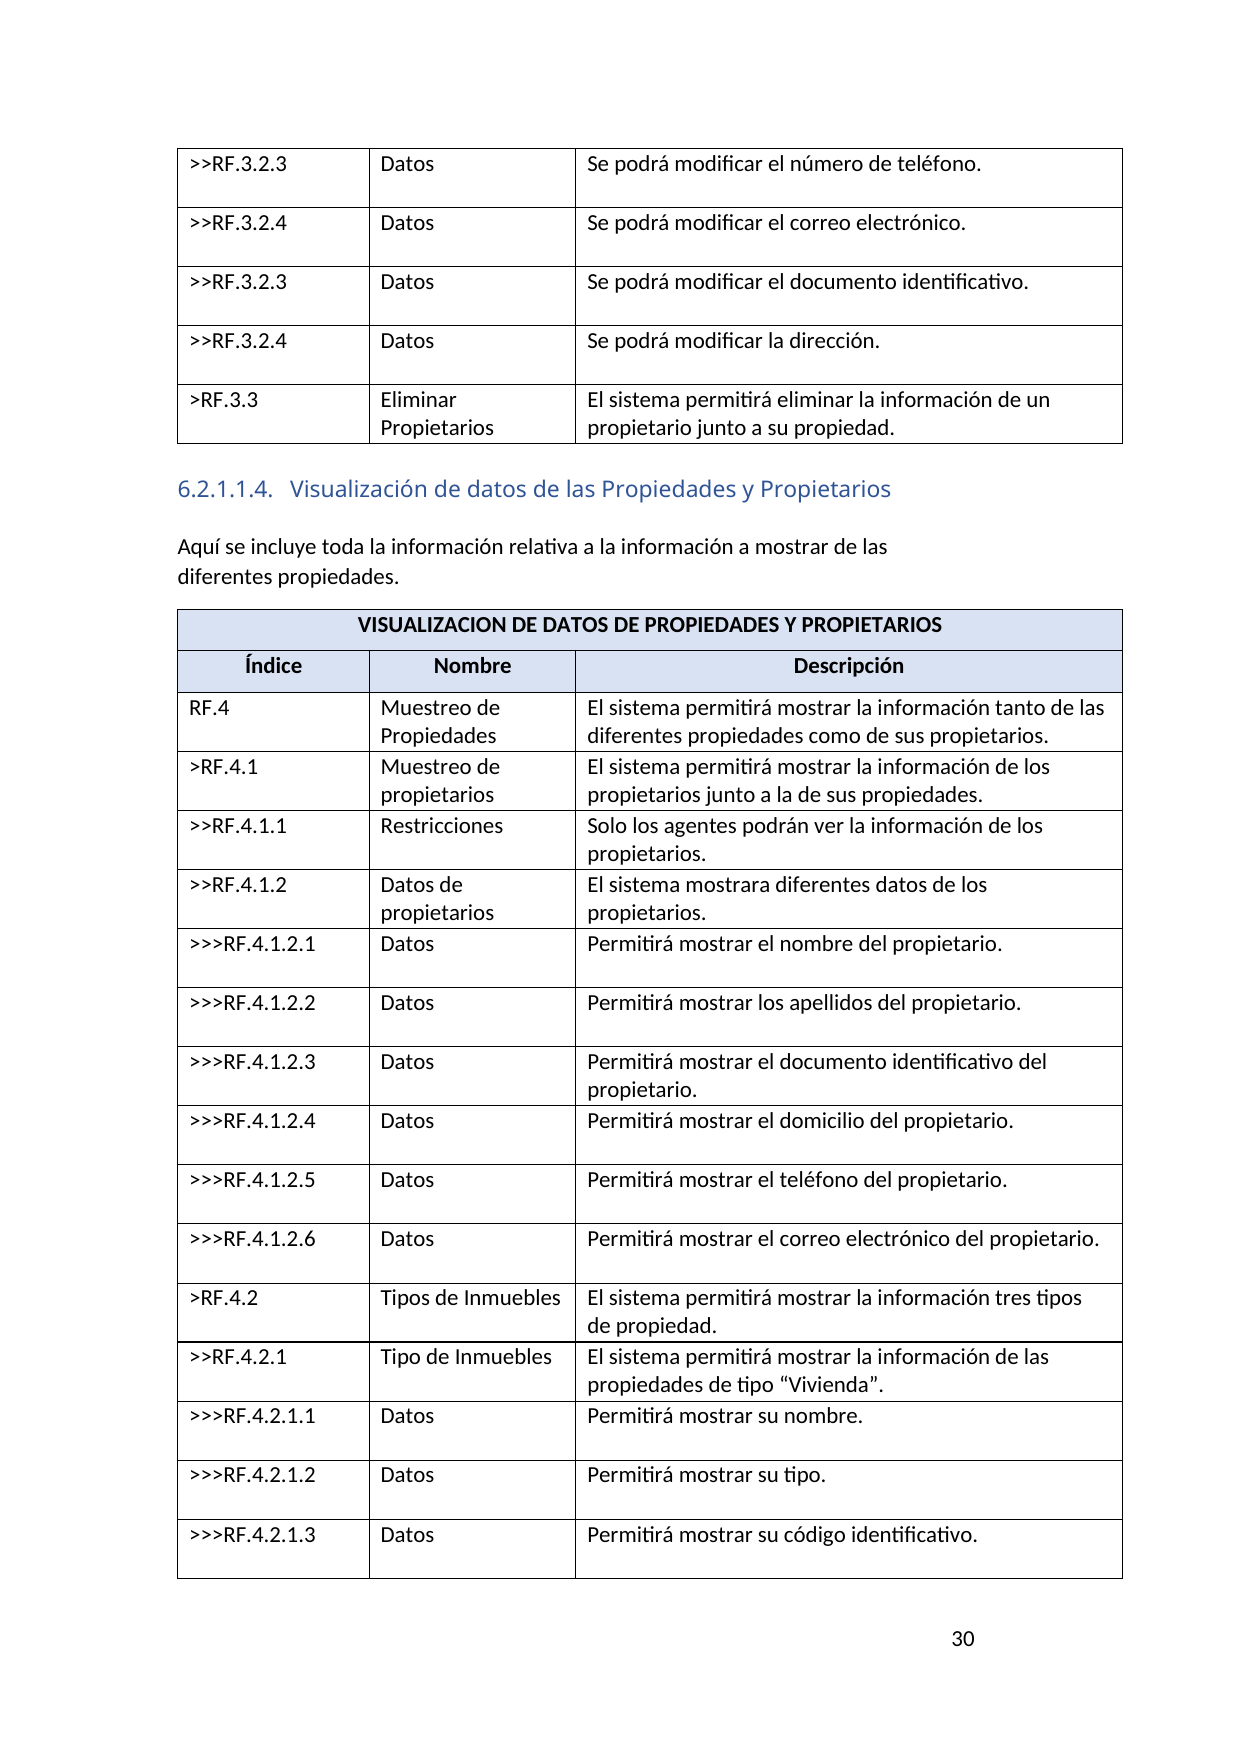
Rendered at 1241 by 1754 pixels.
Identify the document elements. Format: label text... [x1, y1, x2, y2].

table_cell Tipos de Inmuebles [370, 1284, 575, 1341]
table_cell Datos [370, 208, 575, 266]
table_cell Datos [370, 988, 575, 1046]
table_cell Restricciones [370, 811, 575, 869]
table_cell El sistema permitirá mostrar la información de las propiedades de tipo “Vivienda”. [576, 1343, 1122, 1401]
table_cell Índice [178, 651, 369, 692]
table_cell RF.4 [178, 693, 369, 751]
table_cell Permitirá mostrar su código identificativo. [576, 1520, 1122, 1578]
table_cell >>>RF.4.1.2.5 [178, 1165, 369, 1223]
table_cell Permitirá mostrar el teléfono del propietario. [576, 1165, 1122, 1223]
table_cell Datos [370, 267, 575, 325]
table_cell >>RF.3.2.4 [178, 326, 369, 384]
table_cell Datos [370, 1165, 575, 1223]
table_cell Permitirá mostrar el documento identificativo del propietario. [576, 1047, 1122, 1105]
table_cell Datos [370, 1047, 575, 1105]
table_cell Se podrá modificar el número de teléfono. [576, 149, 1122, 207]
table_cell >>RF.3.2.4 [178, 208, 369, 266]
table_cell Permitirá mostrar el nombre del propietario. [576, 929, 1122, 987]
table_cell Se podrá modificar la dirección. [576, 326, 1122, 384]
table_cell >>RF.4.1.1 [178, 811, 369, 869]
table_cell Datos [370, 149, 575, 207]
table_cell >>>RF.4.2.1.2 [178, 1461, 369, 1519]
table_cell >>RF.4.1.2 [178, 870, 369, 928]
table_cell >>RF.3.2.3 [178, 149, 369, 207]
table_header VISUALIZACION DE DATOS DE PROPIEDADES Y PROPIETARIOS [178, 610, 1122, 650]
table_cell >>>RF.4.2.1.3 [178, 1520, 369, 1578]
table_cell Solo los agentes podrán ver la información de los propietarios. [576, 811, 1122, 869]
table_cell Datos de propietarios [370, 870, 575, 928]
table_cell Muestreo de propietarios [370, 752, 575, 810]
table_cell Datos [370, 1461, 575, 1519]
table_cell >RF.4.2 [178, 1284, 369, 1341]
table_cell Datos [370, 1520, 575, 1578]
table_cell >>>RF.4.1.2.1 [178, 929, 369, 987]
table_cell >>>RF.4.1.2.2 [178, 988, 369, 1046]
table_cell Permitirá mostrar el correo electrónico del propietario. [576, 1224, 1122, 1282]
table_cell Datos [370, 929, 575, 987]
text Aquí se incluye toda la información relativa a la información a mostrar de las diferentes propiedades. [177, 532, 974, 590]
table_cell Se podrá modificar el correo electrónico. [576, 208, 1122, 266]
table_cell >>>RF.4.1.2.4 [178, 1106, 369, 1164]
table_cell >>>RF.4.2.1.1 [178, 1402, 369, 1459]
table_cell Datos [370, 326, 575, 384]
table_cell >RF.4.1 [178, 752, 369, 810]
table_cell >RF.3.3 [178, 385, 369, 443]
table_cell Datos [370, 1106, 575, 1164]
subtitle Visualización de datos de las Propiedades y Propietarios [177, 473, 974, 504]
table_cell >>>RF.4.1.2.3 [178, 1047, 369, 1105]
table_cell Eliminar Propietarios [370, 385, 575, 443]
table_cell Nombre [370, 651, 575, 692]
table_cell >>>RF.4.1.2.6 [178, 1224, 369, 1282]
table_cell Muestreo de Propiedades [370, 693, 575, 751]
table_cell Se podrá modificar el documento identificativo. [576, 267, 1122, 325]
table_cell El sistema mostrara diferentes datos de los propietarios. [576, 870, 1122, 928]
table_cell El sistema permitirá eliminar la información de un propietario junto a su propiedad. [576, 385, 1122, 443]
table_cell Descripción [576, 651, 1122, 692]
table_cell El sistema permitirá mostrar la información tanto de las diferentes propiedades como de sus propietarios. [576, 693, 1122, 751]
table_cell El sistema permitirá mostrar la información de los propietarios junto a la de sus propiedades. [576, 752, 1122, 810]
table_cell Tipo de Inmuebles [370, 1343, 575, 1401]
table_cell Datos [370, 1224, 575, 1282]
table_cell >>RF.3.2.3 [178, 267, 369, 325]
table_cell El sistema permitirá mostrar la información tres tipos de propiedad. [576, 1284, 1122, 1341]
table_cell Permitirá mostrar el domicilio del propietario. [576, 1106, 1122, 1164]
table_cell Datos [370, 1402, 575, 1459]
table_cell >>RF.4.2.1 [178, 1343, 369, 1401]
table_cell Permitirá mostrar los apellidos del propietario. [576, 988, 1122, 1046]
table_cell Permitirá mostrar su nombre. [576, 1402, 1122, 1459]
table_cell Permitirá mostrar su tipo. [576, 1461, 1122, 1519]
